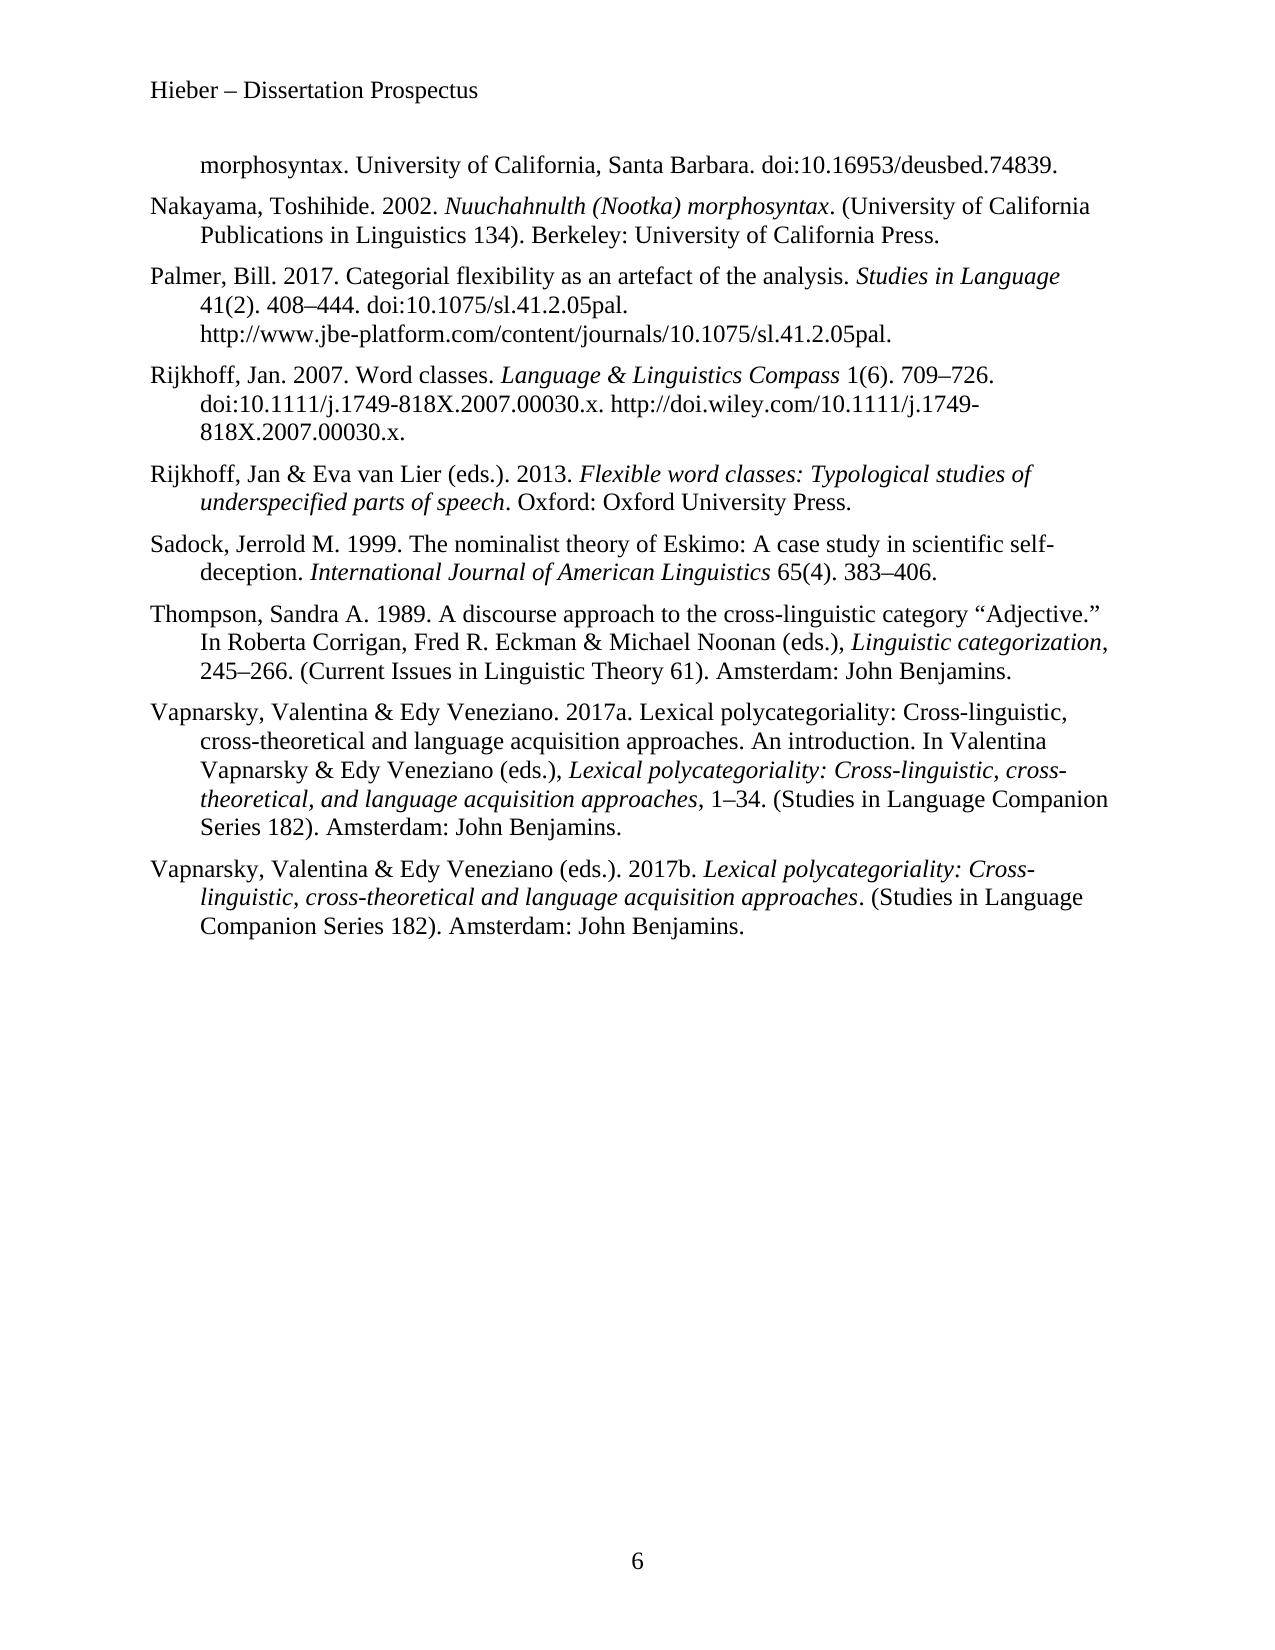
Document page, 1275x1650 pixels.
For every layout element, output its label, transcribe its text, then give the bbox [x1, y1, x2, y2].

text Nakayama, Toshihide. 2002. Nuuchahnulth (Nootka) morphosyntax. (University of California Publications in Linguistics 134). Berkeley: University of California Press. [150, 191, 1125, 249]
text Thompson, Sandra A. 1989. A discourse approach to the cross-linguistic category “Adjective.” In Roberta Corrigan, Fred R. Eckman & Michael Noonan (eds.), Linguistic categorization, 245–266. (Current Issues in Linguistic Theory 61). Amsterdam: John Benjamins. [150, 599, 1125, 685]
text Rijkhoff, Jan & Eva van Lier (eds.). 2013. Flexible word classes: Typological studies of underspecified parts of speech. Oxford: Oxford University Press. [150, 459, 1125, 516]
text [150, 150, 1125, 179]
text Vapnarsky, Valentina & Edy Veneziano. 2017a. Lexical polycategoriality: Cross-linguistic, cross-theoretical and language acquisition approaches. An introduction. In Valentina Vapnarsky & Edy Veneziano (eds.), Lexical polycategoriality: Cross-linguistic, cross-theoretical, and language acquisition approaches, 1–34. (Studies in Language Companion Series 182). Amsterdam: John Benjamins. [150, 697, 1125, 841]
text Palmer, Bill. 2017. Categorial flexibility as an artefact of the analysis. Studies in Language 41(2). 408–444. doi:10.1075/sl.41.2.05pal. http://www.jbe-platform.com/content/journals/10.1075/sl.41.2.05pal. [150, 261, 1125, 347]
text Sadock, Jerrold M. 1999. The nominalist theory of Eskimo: A case study in scientific self-deception. International Journal of American Linguistics 65(4). 383–406. [150, 529, 1125, 586]
text Rijkhoff, Jan. 2007. Word classes. Language & Linguistics Compass 1(6). 709–726. doi:10.1111/j.1749-818X.2007.00030.x. http://doi.wiley.com/10.1111/j.1749-818X.2007.00030.x. [150, 360, 1125, 446]
text Vapnarsky, Valentina & Edy Veneziano (eds.). 2017b. Lexical polycategoriality: Cross-linguistic, cross-theoretical and language acquisition approaches. (Studies in Language Companion Series 182). Amsterdam: John Benjamins. [150, 854, 1125, 940]
